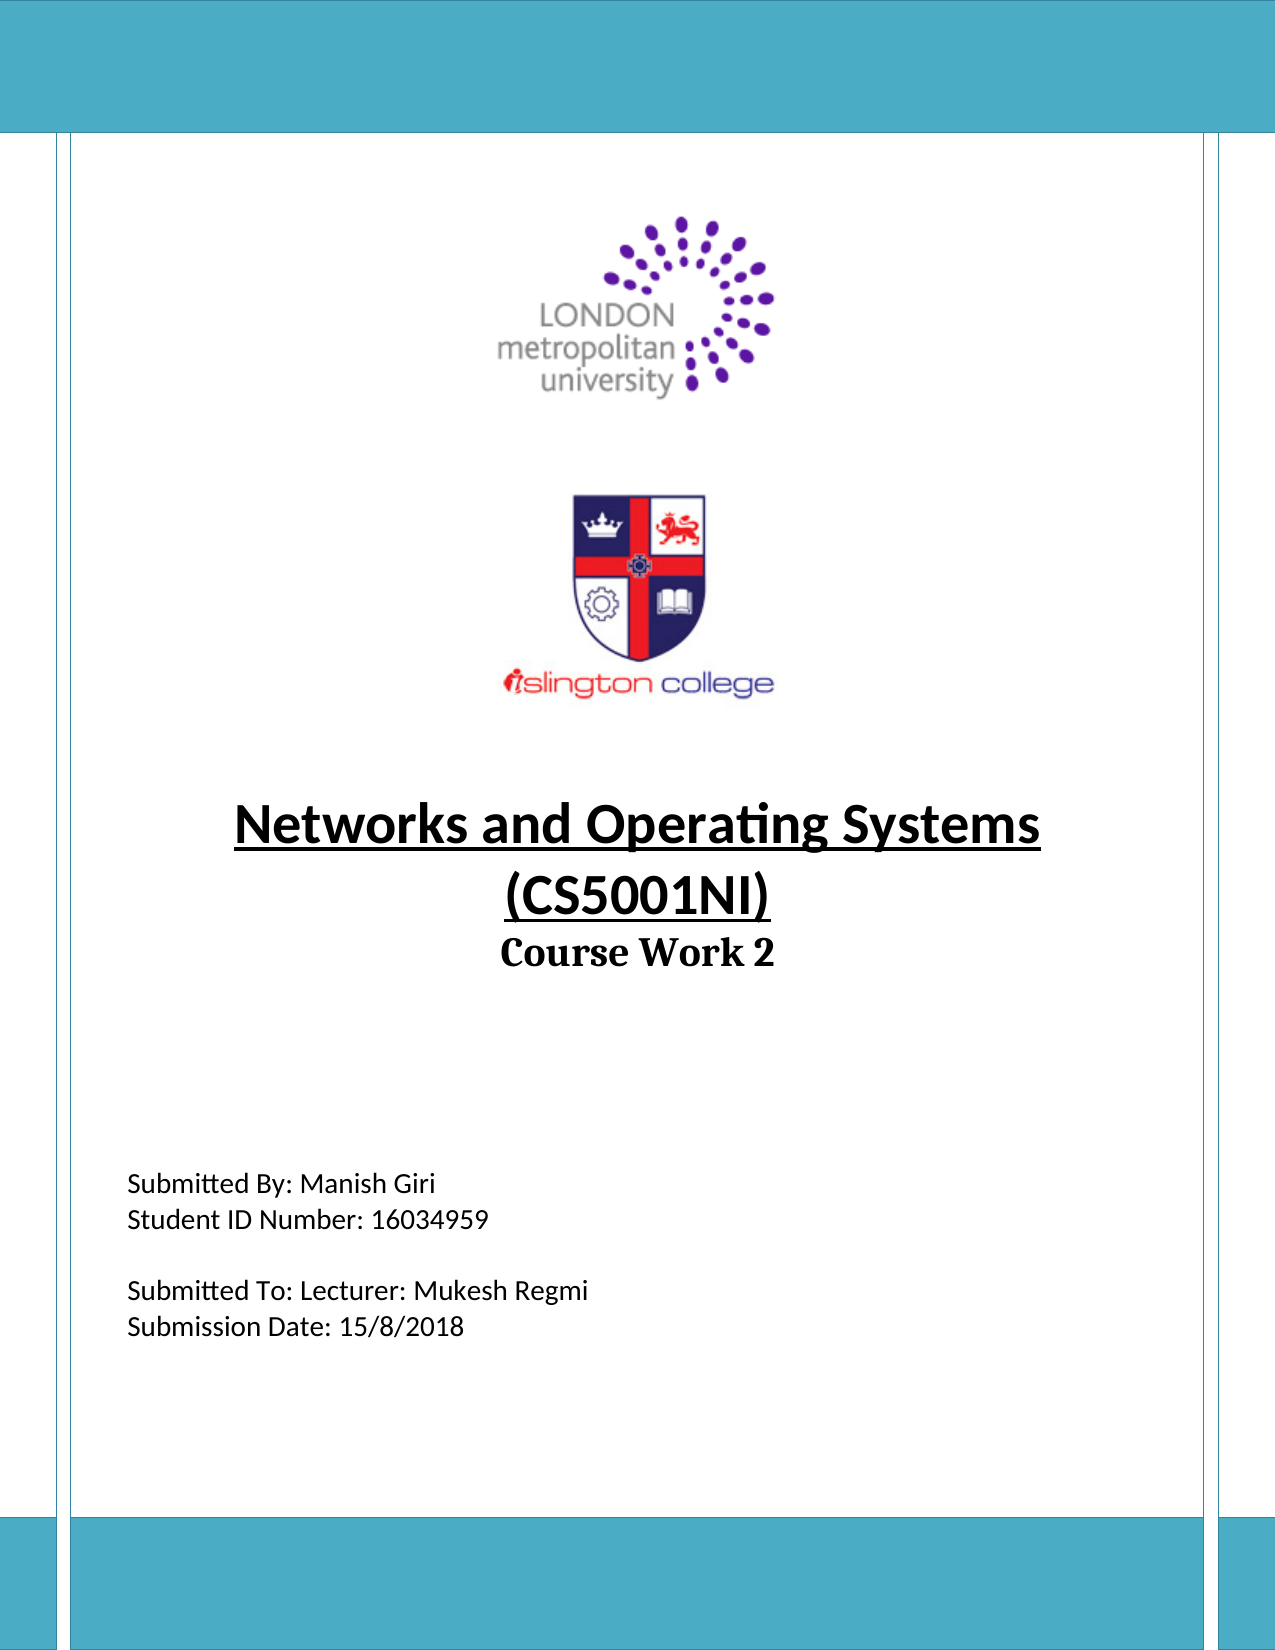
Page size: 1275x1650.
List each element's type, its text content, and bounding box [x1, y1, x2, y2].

text Course Work 2 [127, 929, 1148, 977]
picture [481, 156, 794, 716]
text Networks and Operating Systems (CS5001NI) [127, 787, 1148, 929]
text Student ID Number: 16034959 [127, 1201, 1148, 1237]
text Submitted By: Manish Giri [127, 1166, 1148, 1201]
text Submission Date: 15/8/2018 [127, 1308, 1148, 1344]
text Submitted To: Lecturer: Mukesh Regmi [127, 1272, 1148, 1308]
